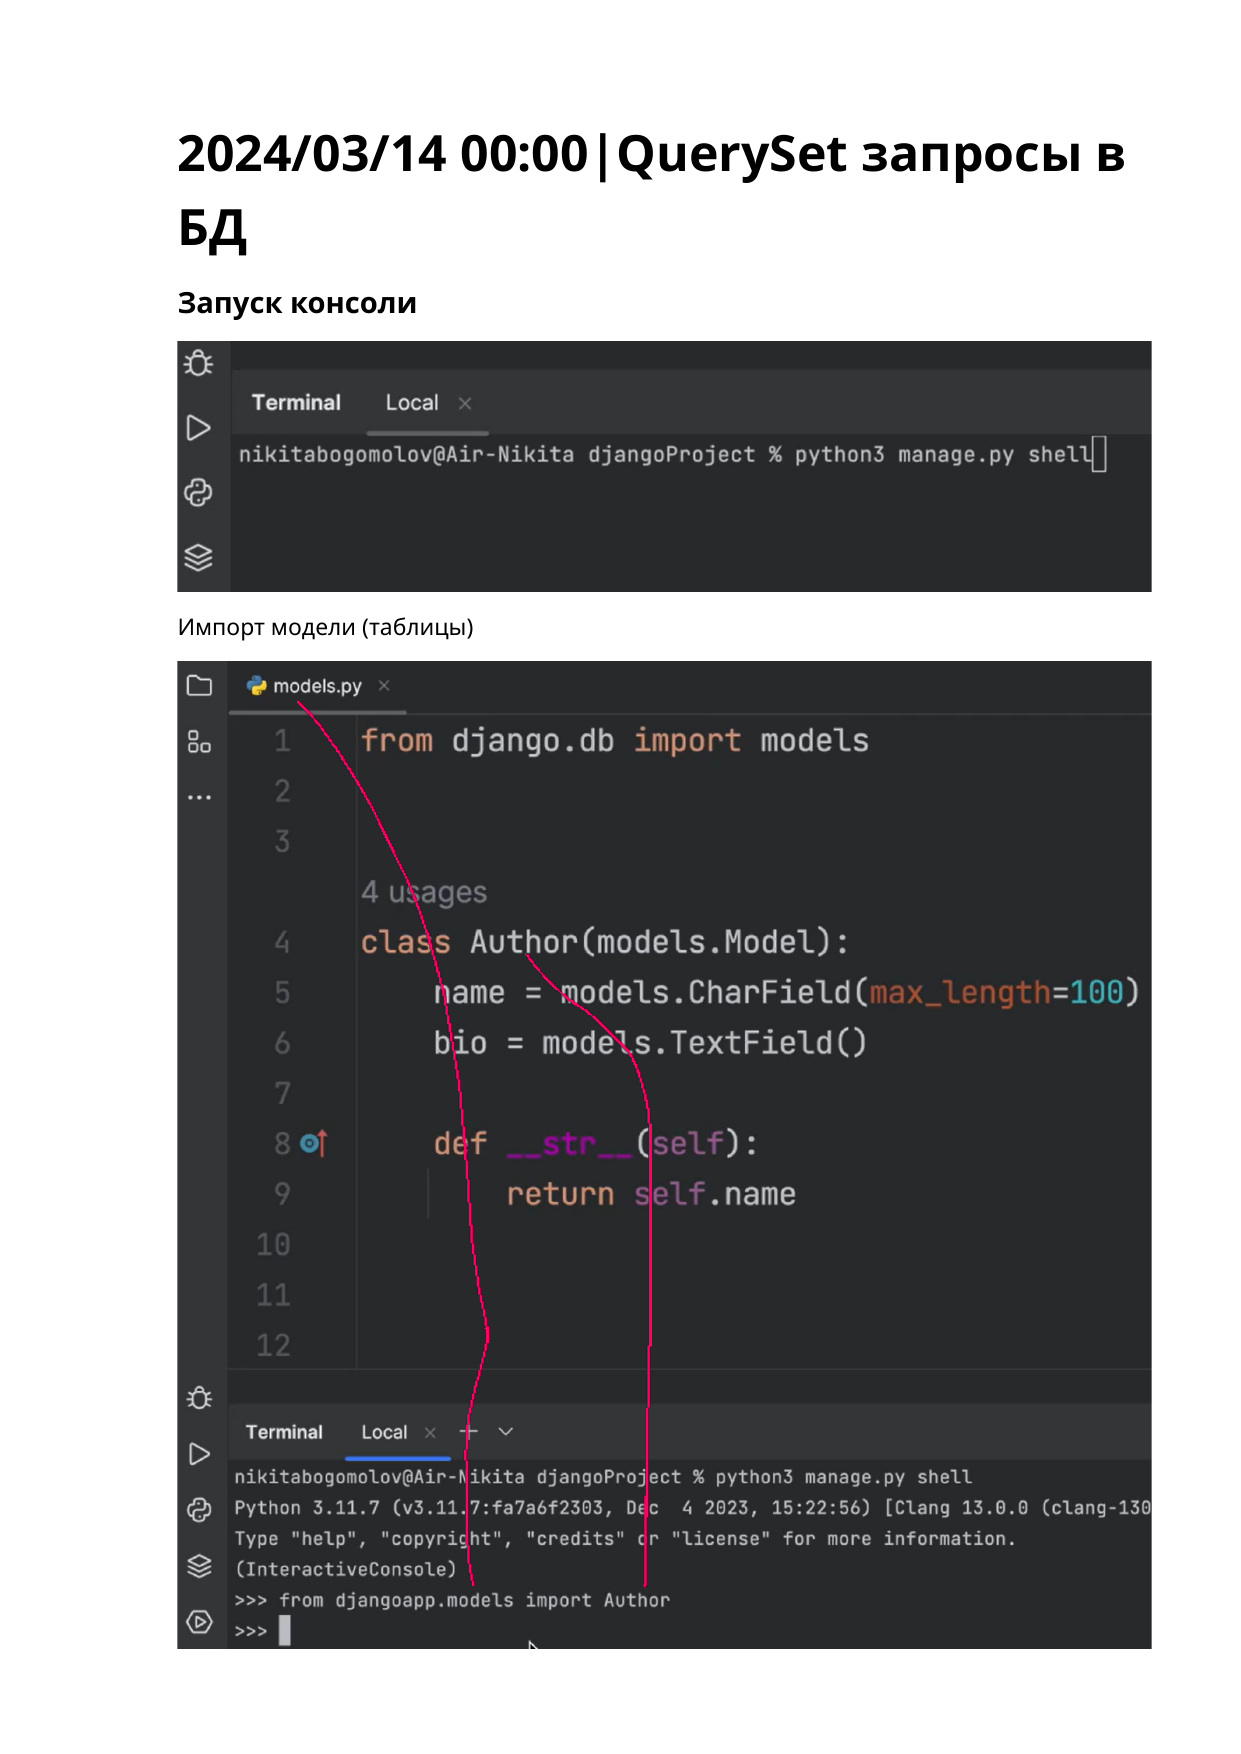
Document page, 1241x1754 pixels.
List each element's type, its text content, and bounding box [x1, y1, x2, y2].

text 2024/03/14 00:00|QuerySet запросы в БД [177, 118, 1152, 260]
picture [177, 661, 1152, 1649]
picture [177, 341, 1152, 592]
text Запуск консоли [177, 282, 1152, 322]
text Импорт модели (таблицы) [177, 611, 1152, 642]
